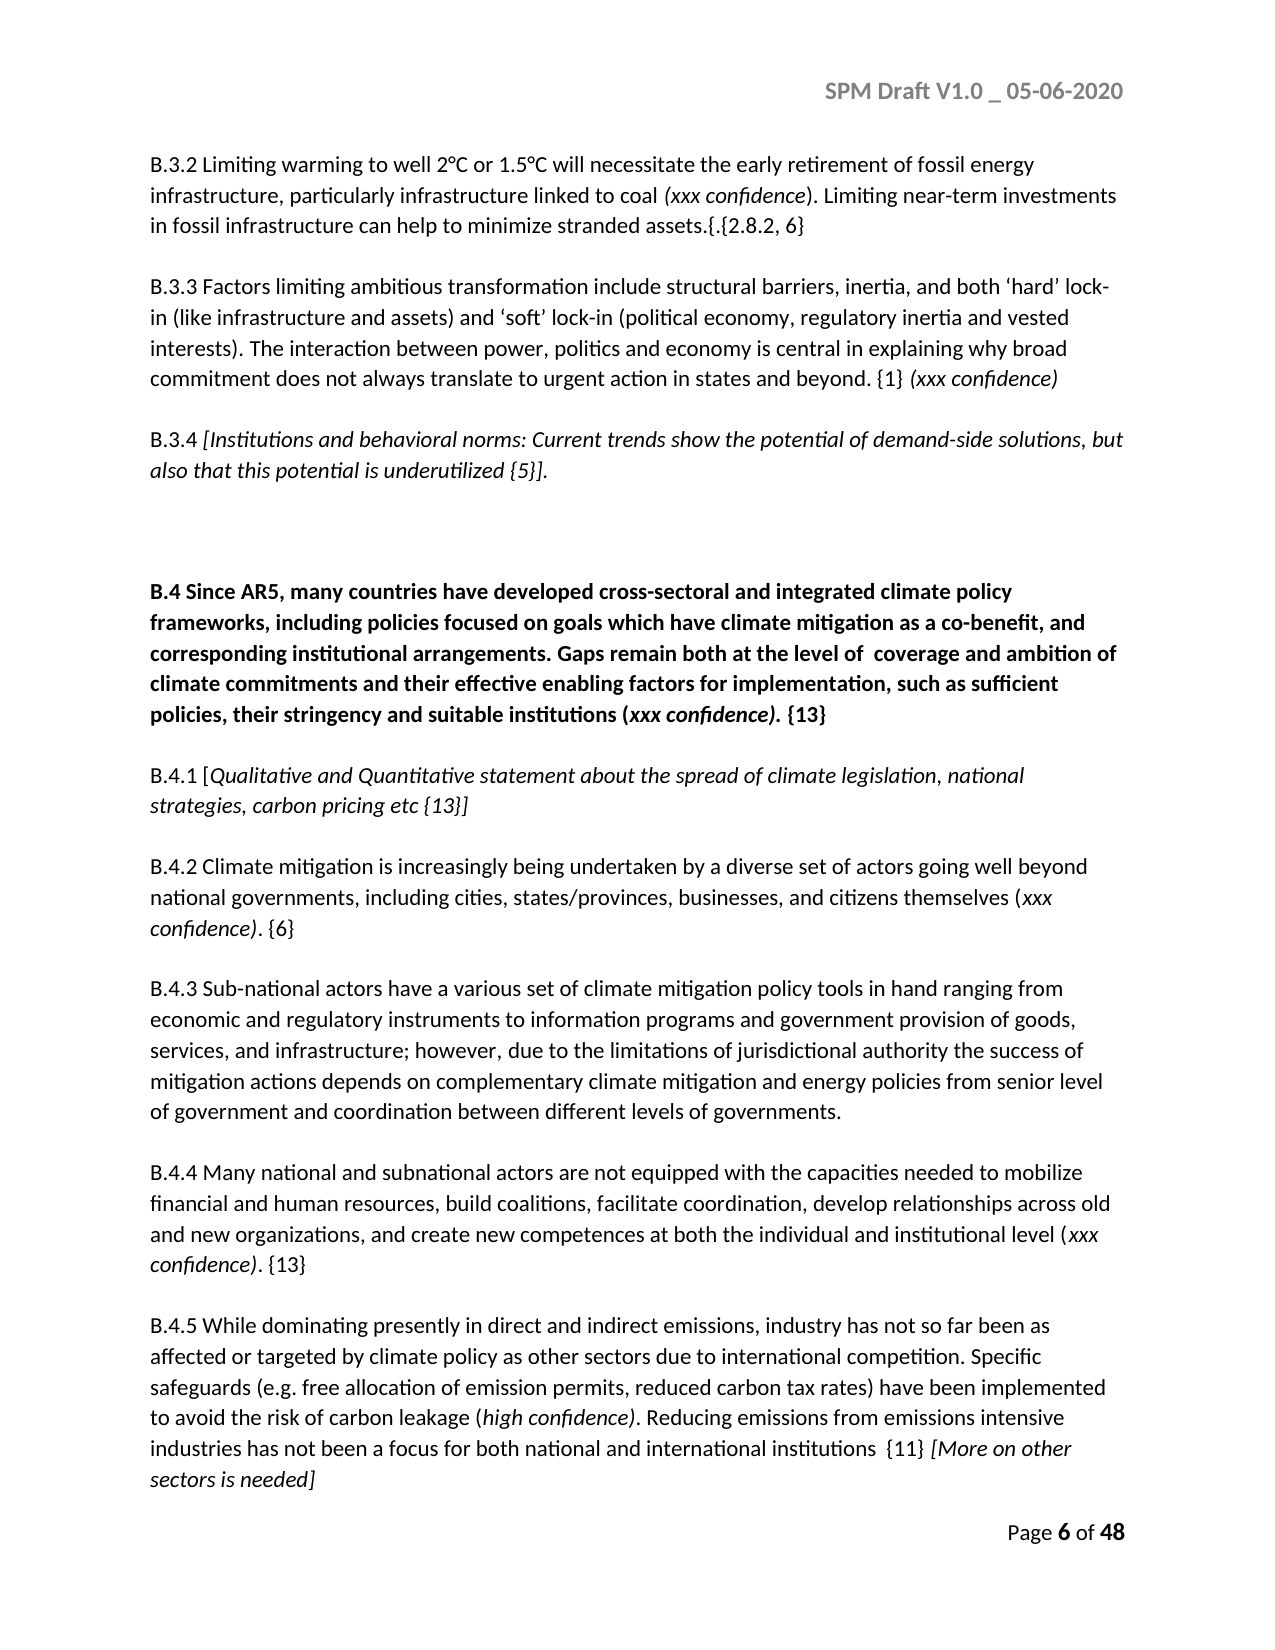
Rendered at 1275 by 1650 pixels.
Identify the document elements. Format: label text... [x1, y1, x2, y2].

text B.4.2 Climate mitigation is increasingly being undertaken by a diverse set of actors going well beyond national governments, including cities, states/provinces, businesses, and citizens themselves (xxx confidence). {6} [150, 852, 1125, 942]
text B.4.4 Many national and subnational actors are not equipped with the capacities needed to mobilize financial and human resources, build coalitions, facilitate coordination, develop relationships across old and new organizations, and create new competences at both the individual and institutional level (xxx confidence). {13} [150, 1158, 1125, 1278]
text B.3.3 Factors limiting ambitious transformation include structural barriers, inertia, and both ‘hard’ lock-in (like infrastructure and assets) and ‘soft’ lock-in (political economy, regulatory inertia and vested interests). The interaction between power, politics and economy is central in explaining why broad commitment does not always translate to urgent action in states and beyond. {1} (xxx confidence) [150, 272, 1125, 392]
text B.4.1 [Qualitative and Quantitative statement about the spread of climate legislation, national strategies, carbon pricing etc {13}] [150, 761, 1125, 820]
text B.4 Since AR5, many countries have developed cross-sectoral and integrated climate policy frameworks, including policies focused on goals which have climate mitigation as a co-benefit, and corresponding institutional arrangements. Gaps remain both at the level of coverage and ambition of climate commitments and their effective enabling factors for implementation, such as sufficient policies, their stringency and suitable institutions (xxx confidence). {13} [150, 577, 1125, 728]
text B.4.3 Sub-national actors have a various set of climate mitigation policy tools in hand ranging from economic and regulatory instruments to information programs and government provision of goods, services, and infrastructure; however, due to the limitations of jurisdictional authority the success of mitigation actions depends on complementary climate mitigation and energy policies from senior level of government and coordination between different levels of governments. [150, 974, 1125, 1126]
text B.4.5 While dominating presently in direct and indirect emissions, industry has not so far been as affected or targeted by climate policy as other sectors due to international competition. Specific safeguards (e.g. free allocation of emission permits, reduced carbon tax rates) have been implemented to avoid the risk of carbon leakage (high confidence). Reducing emissions from emissions intensive industries has not been a focus for both national and international institutions {11} [More on other sectors is needed] [150, 1311, 1125, 1493]
text B.3.4 [Institutions and behavioral norms: Current trends show the potential of demand-side solutions, but also that this potential is underutilized {5}]. [150, 425, 1125, 484]
text B.3.2 Limiting warming to well 2°C or 1.5°C will necessitate the early retirement of fossil energy infrastructure, particularly infrastructure linked to coal (xxx confidence). Limiting near-term investments in fossil infrastructure can help to minimize stranded assets.{.{2.8.2, 6} [150, 150, 1125, 239]
